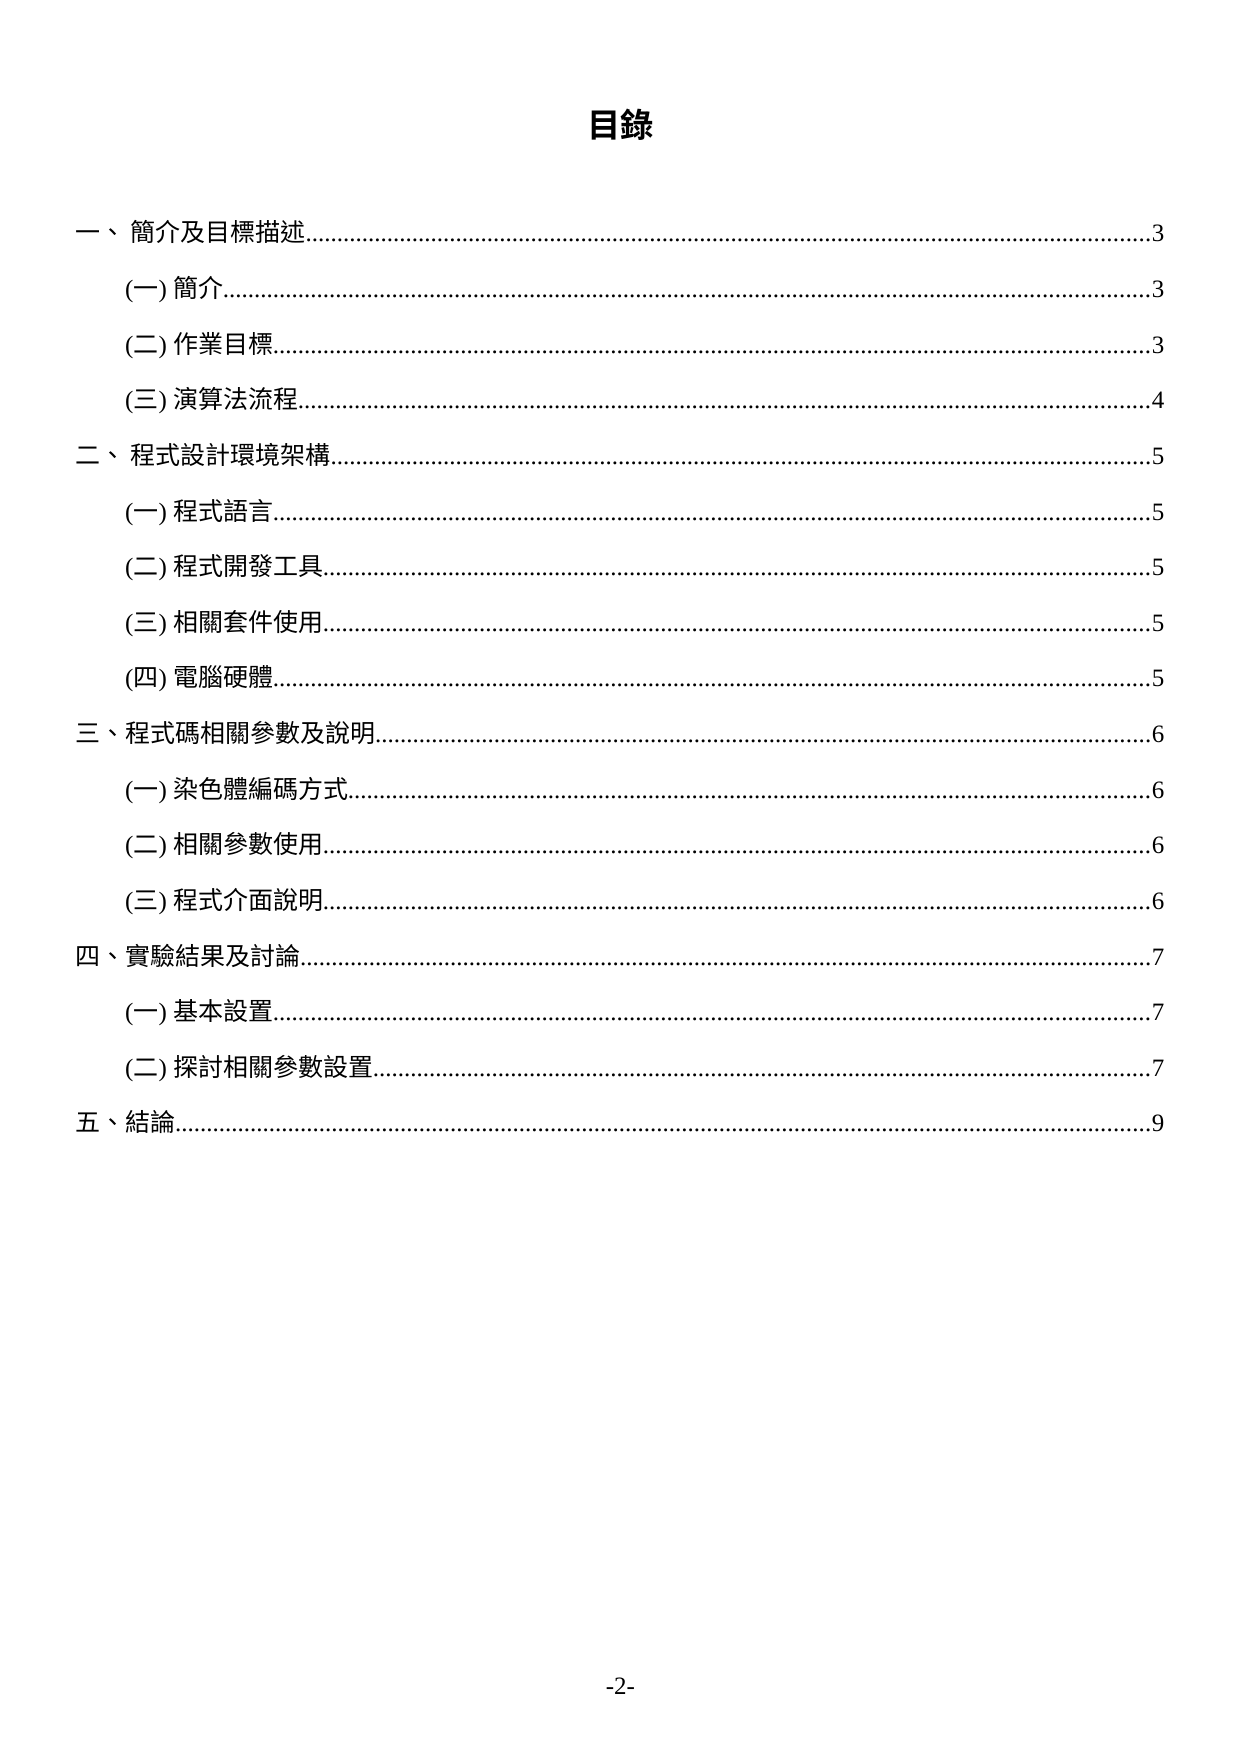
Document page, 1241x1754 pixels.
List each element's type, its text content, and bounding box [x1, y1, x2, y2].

text 目錄 [75, 85, 1165, 160]
